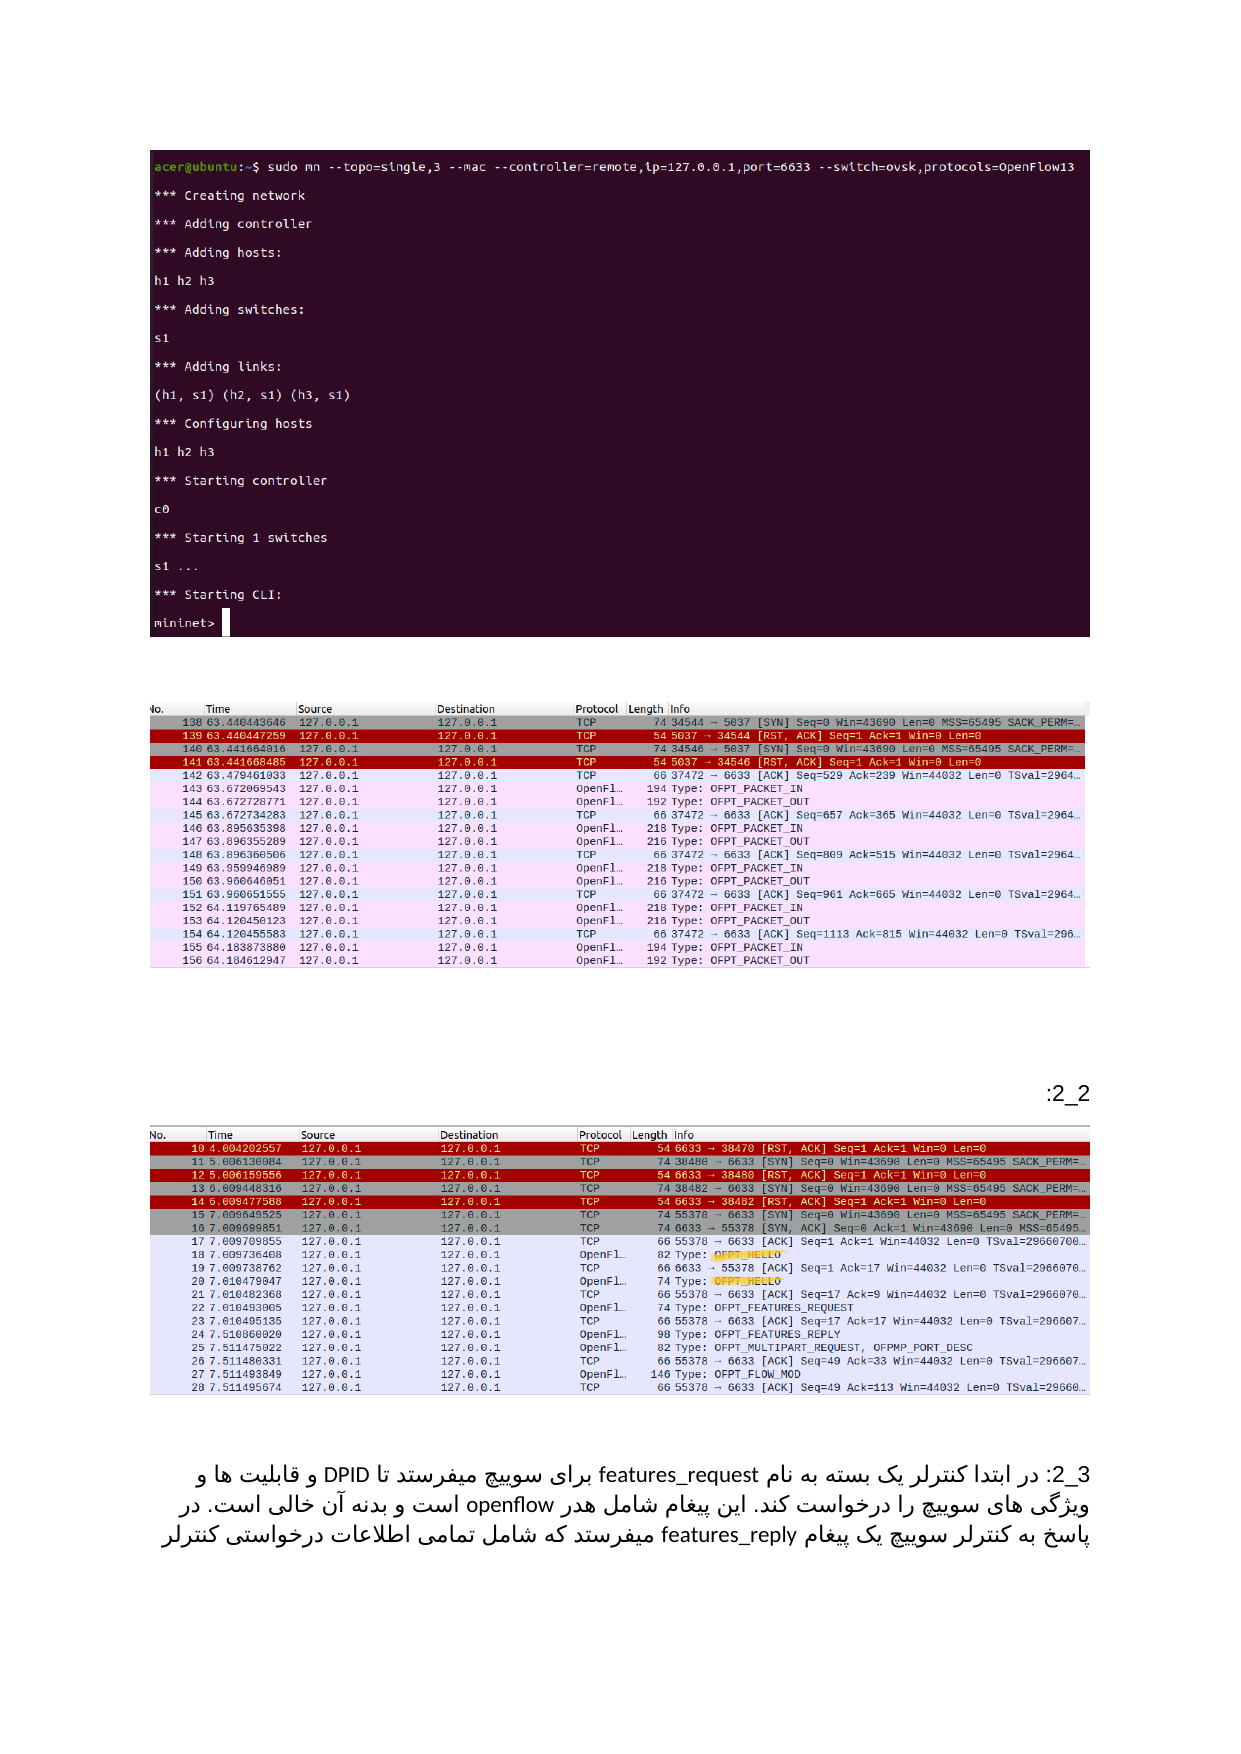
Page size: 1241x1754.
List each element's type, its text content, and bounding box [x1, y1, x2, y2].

picture [150, 150, 1090, 637]
text 2_2: [150, 1080, 1090, 1107]
picture [150, 702, 1090, 968]
picture [150, 1125, 1090, 1395]
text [150, 1460, 1090, 1548]
